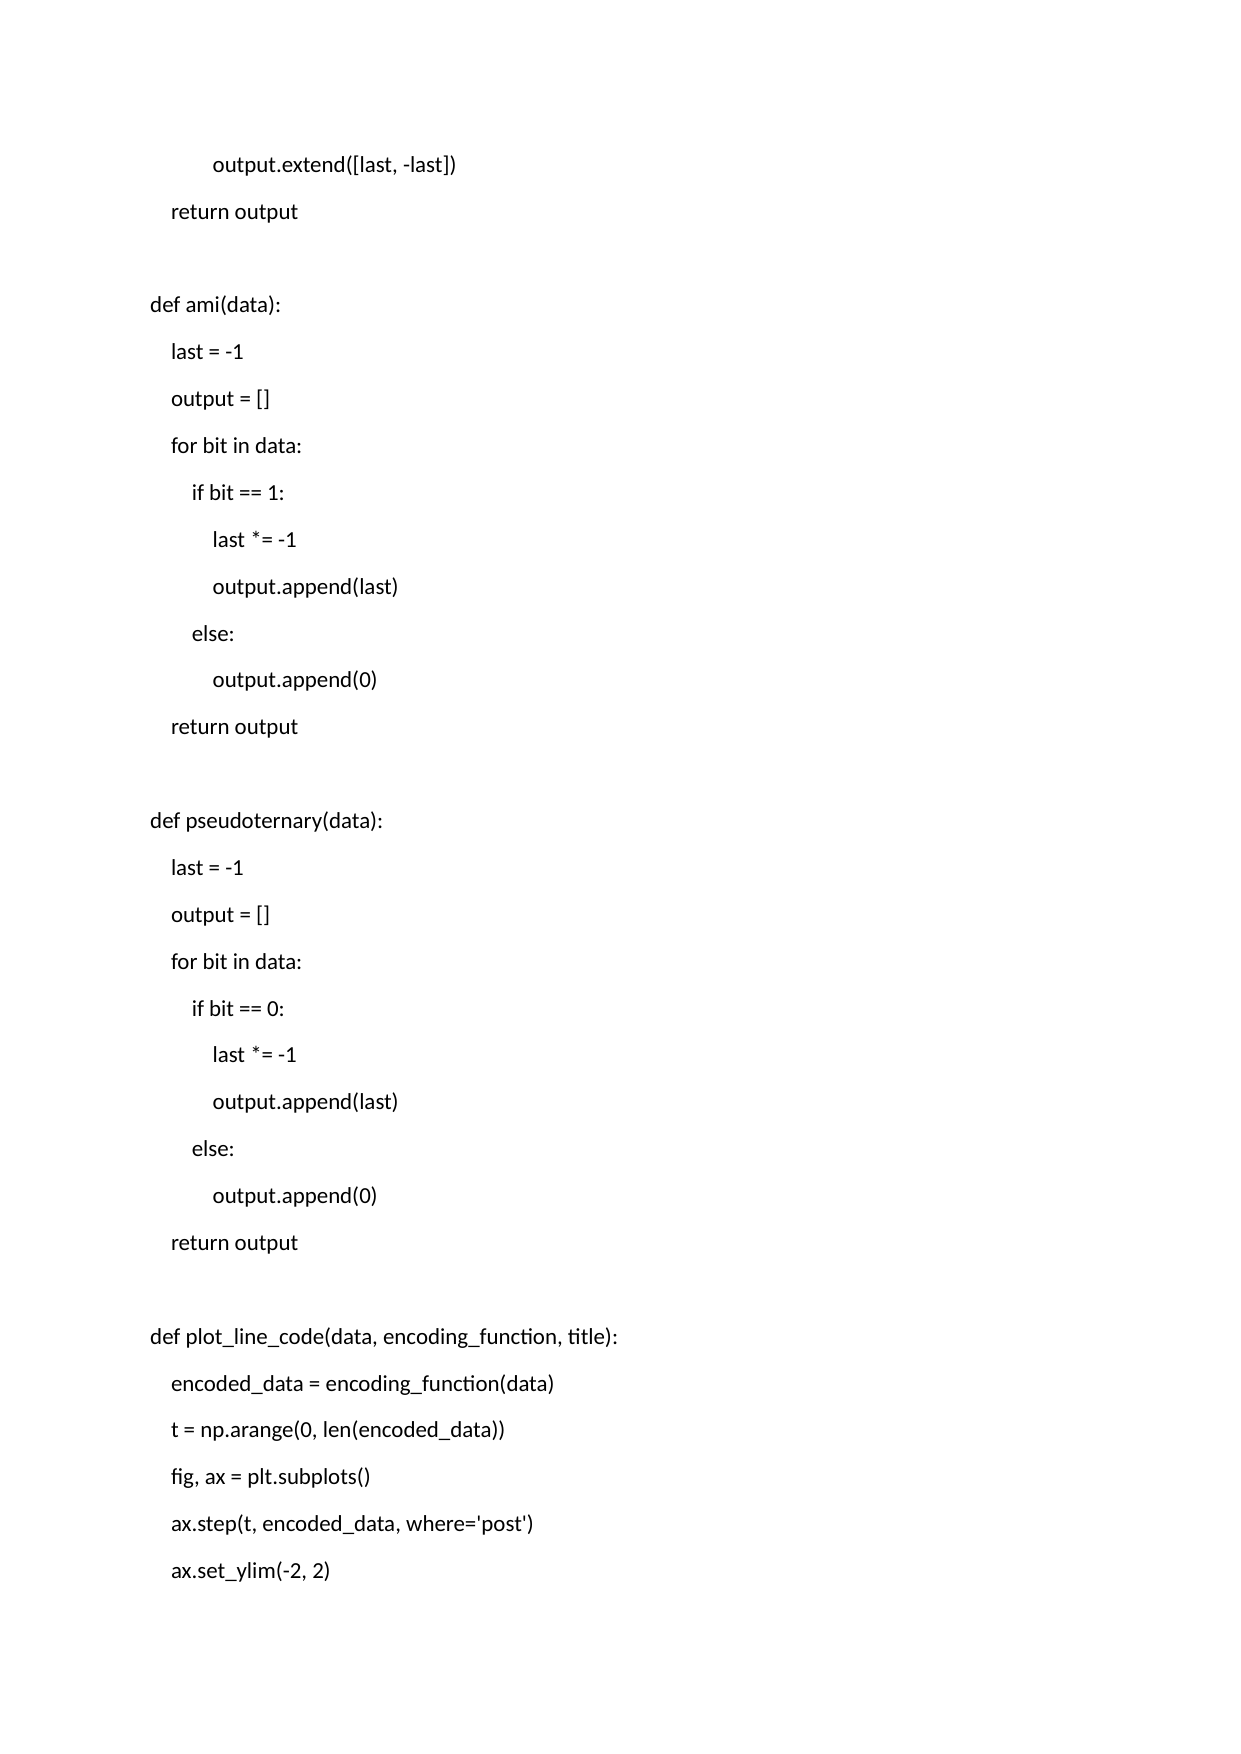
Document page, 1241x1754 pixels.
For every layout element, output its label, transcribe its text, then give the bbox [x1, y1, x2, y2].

text def plot_line_code(data, encoding_function, title): [150, 1322, 1090, 1350]
text last *= -1 [150, 525, 1090, 553]
text fig, ax = plt.subplots() [150, 1462, 1090, 1491]
text def ami(data): [150, 291, 1090, 319]
text else: [150, 619, 1090, 647]
text encoded_data = encoding_function(data) [150, 1369, 1090, 1397]
text output.append(0) [150, 666, 1090, 694]
text for bit in data: [150, 431, 1090, 459]
text return output [150, 712, 1090, 741]
text output.append(0) [150, 1181, 1090, 1209]
text output.append(last) [150, 1087, 1090, 1116]
text last = -1 [150, 337, 1090, 366]
text last *= -1 [150, 1041, 1090, 1069]
text def pseudoternary(data): [150, 806, 1090, 834]
text return output [150, 1228, 1090, 1256]
text output.extend([last, -last]) [150, 150, 1090, 178]
text ax.set_ylim(-2, 2) [150, 1556, 1090, 1584]
text if bit == 0: [150, 994, 1090, 1022]
text for bit in data: [150, 947, 1090, 975]
text output.append(last) [150, 572, 1090, 600]
text output = [] [150, 900, 1090, 928]
text t = np.arange(0, len(encoded_data)) [150, 1416, 1090, 1444]
text if bit == 1: [150, 478, 1090, 506]
text last = -1 [150, 853, 1090, 881]
text else: [150, 1134, 1090, 1162]
text ax.step(t, encoded_data, where='post') [150, 1509, 1090, 1537]
text return output [150, 197, 1090, 225]
text output = [] [150, 384, 1090, 412]
